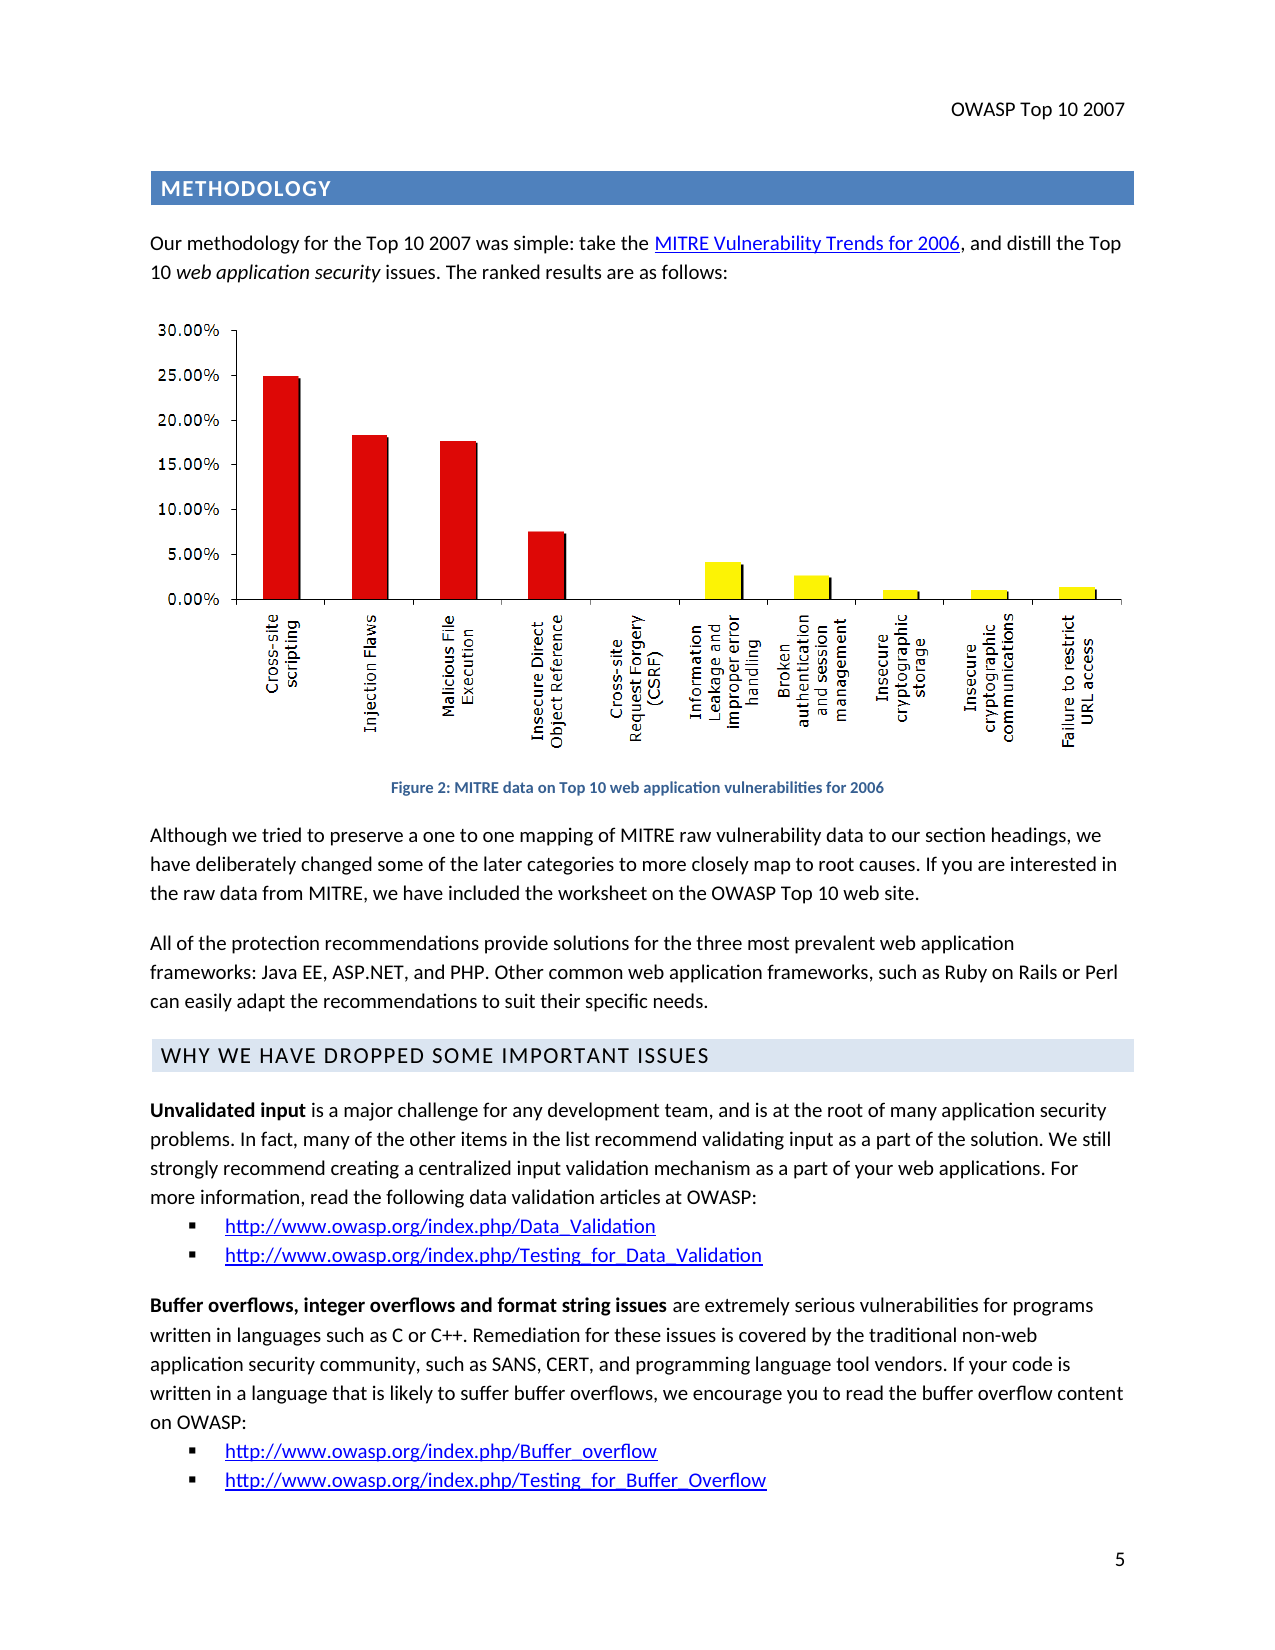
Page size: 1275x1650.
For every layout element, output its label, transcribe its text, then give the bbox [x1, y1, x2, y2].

picture [150, 309, 1125, 754]
list http://www.owasp.org/index.php/Testing_for_Data_Validation [187, 1243, 1125, 1268]
list http://www.owasp.org/index.php/Buffer_overflow [187, 1438, 1125, 1464]
subtitle Why we have dropped some important issues [153, 1040, 1133, 1071]
text Unvalidated input is a major challenge for any development team, and is at the root of many application security problems. In fact, many of the other items in the list recommend validating input as a part of the solution. We still strongly recommend creating a centralized input validation mechanism as a part of your web applications. For more information, read the following data validation articles at OWASP: [150, 1097, 1125, 1210]
text Although we tried to preserve a one to one mapping of MITRE raw vulnerability data to our section headings, we have deliberately changed some of the later categories to more closely map to root causes. If you are interested in the raw data from MITRE, we have included the worksheet on the OWASP Top 10 web site. [150, 822, 1125, 906]
list http://www.owasp.org/index.php/Testing_for_Buffer_Overflow [187, 1468, 1125, 1493]
text Our methodology for the Top 10 2007 was simple: take the MITRE Vulnerability Trends for 2006, and distill the Top 10 web application security issues. The ranked results are as follows: [150, 230, 1125, 285]
text All of the protection recommendations provide solutions for the three most prevalent web application frameworks: Java EE, ASP.NET, and PHP. Other common web application frameworks, such as Ruby on Rails or Perl can easily adapt the recommendations to suit their specific needs. [150, 930, 1125, 1014]
list http://www.owasp.org/index.php/Data_Validation [187, 1213, 1125, 1239]
text Buffer overflows, integer overflows and format string issues are extremely serious vulnerabilities for programs written in languages such as C or C++. Remediation for these issues is covered by the traditional non-web application security community, such as SANS, CERT, and programming language tool vendors. If your code is written in a language that is likely to suffer buffer overflows, we encourage you to read the buffer overflow content on OWASP: [150, 1293, 1125, 1435]
text Figure 2: MITRE data on Top 10 web application vulnerabilities for 2006 [150, 778, 1125, 798]
subtitle Methodology [152, 172, 1133, 204]
